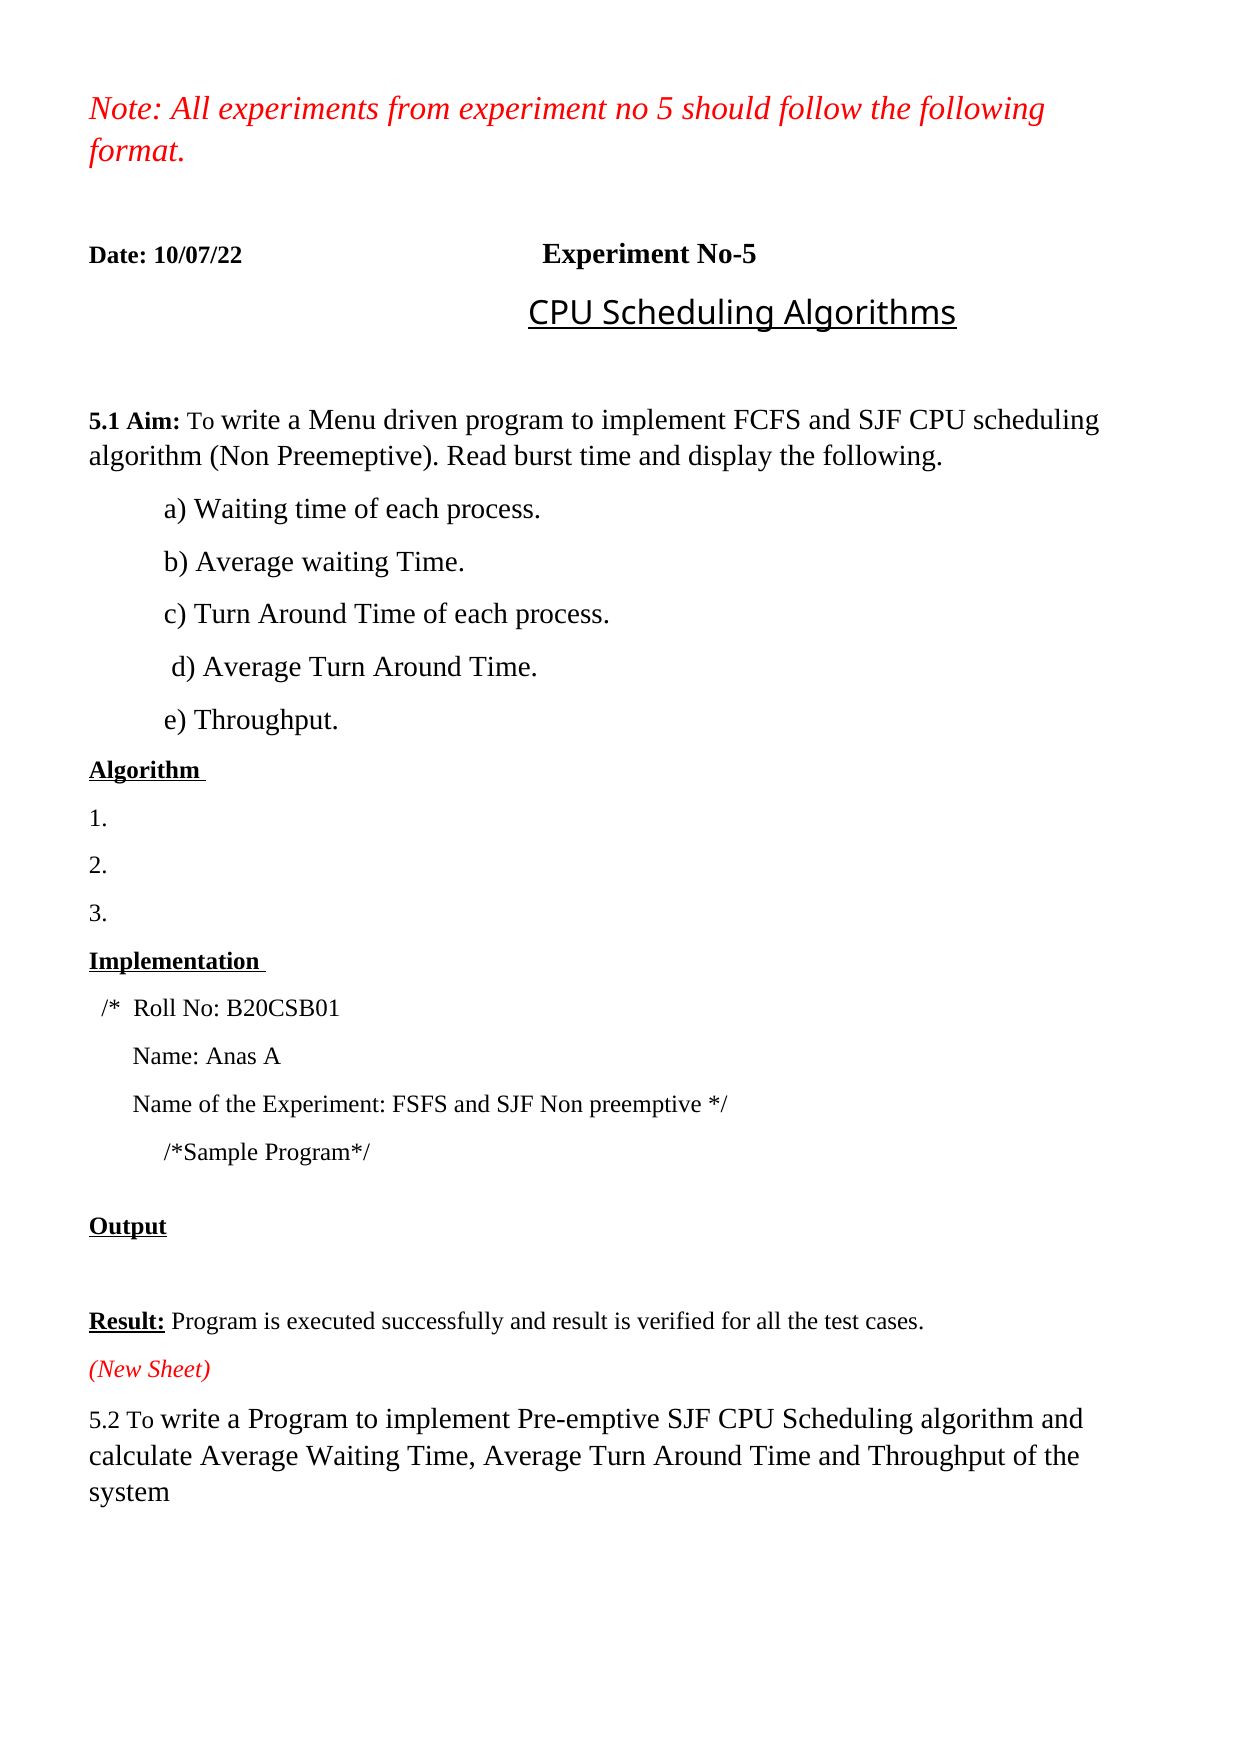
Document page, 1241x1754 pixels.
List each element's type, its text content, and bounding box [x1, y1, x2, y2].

text CPU Scheduling Algorithms [239, 288, 1152, 334]
text /*Sample Program*/ [164, 1137, 1152, 1165]
text a) Waiting time of each process. [164, 491, 1152, 524]
text 5.2 To write a Program to implement Pre-emptive SJF CPU Scheduling algorithm and calculate Average Waiting Time, Average Turn Around Time and Throughput of the system [89, 1402, 1152, 1507]
text Implementation [89, 946, 1152, 974]
text d) Average Turn Around Time. [164, 649, 1152, 683]
text 3. [89, 898, 1152, 927]
text 5.1 Aim: To write a Menu driven program to implement FCFS and SJF CPU scheduling algorithm (Non Preemeptive). Read burst time and display the following. [89, 402, 1152, 472]
text Name of the Experiment: FSFS and SJF Non preemptive */ [89, 1089, 1152, 1118]
text Result: Program is executed successfully and result is verified for all the test cases. [89, 1306, 1152, 1335]
text b) Average waiting Time. [164, 544, 1152, 577]
text Note: All experiments from experiment no 5 should follow the following format. [89, 89, 1152, 168]
text c) Turn Around Time of each process. [164, 596, 1152, 630]
text (New Sheet) [89, 1354, 1152, 1383]
text e) Throughput. [164, 702, 1152, 736]
text 1. [89, 803, 1152, 831]
text Date: 10/07/22 Experiment No-5 [89, 236, 1152, 269]
text 2. [89, 850, 1152, 879]
text Algorithm [89, 755, 1152, 784]
text Output [89, 1211, 1152, 1239]
text Name: Anas A [89, 1041, 1152, 1070]
text /* Roll No: B20CSB01 [89, 993, 1152, 1022]
